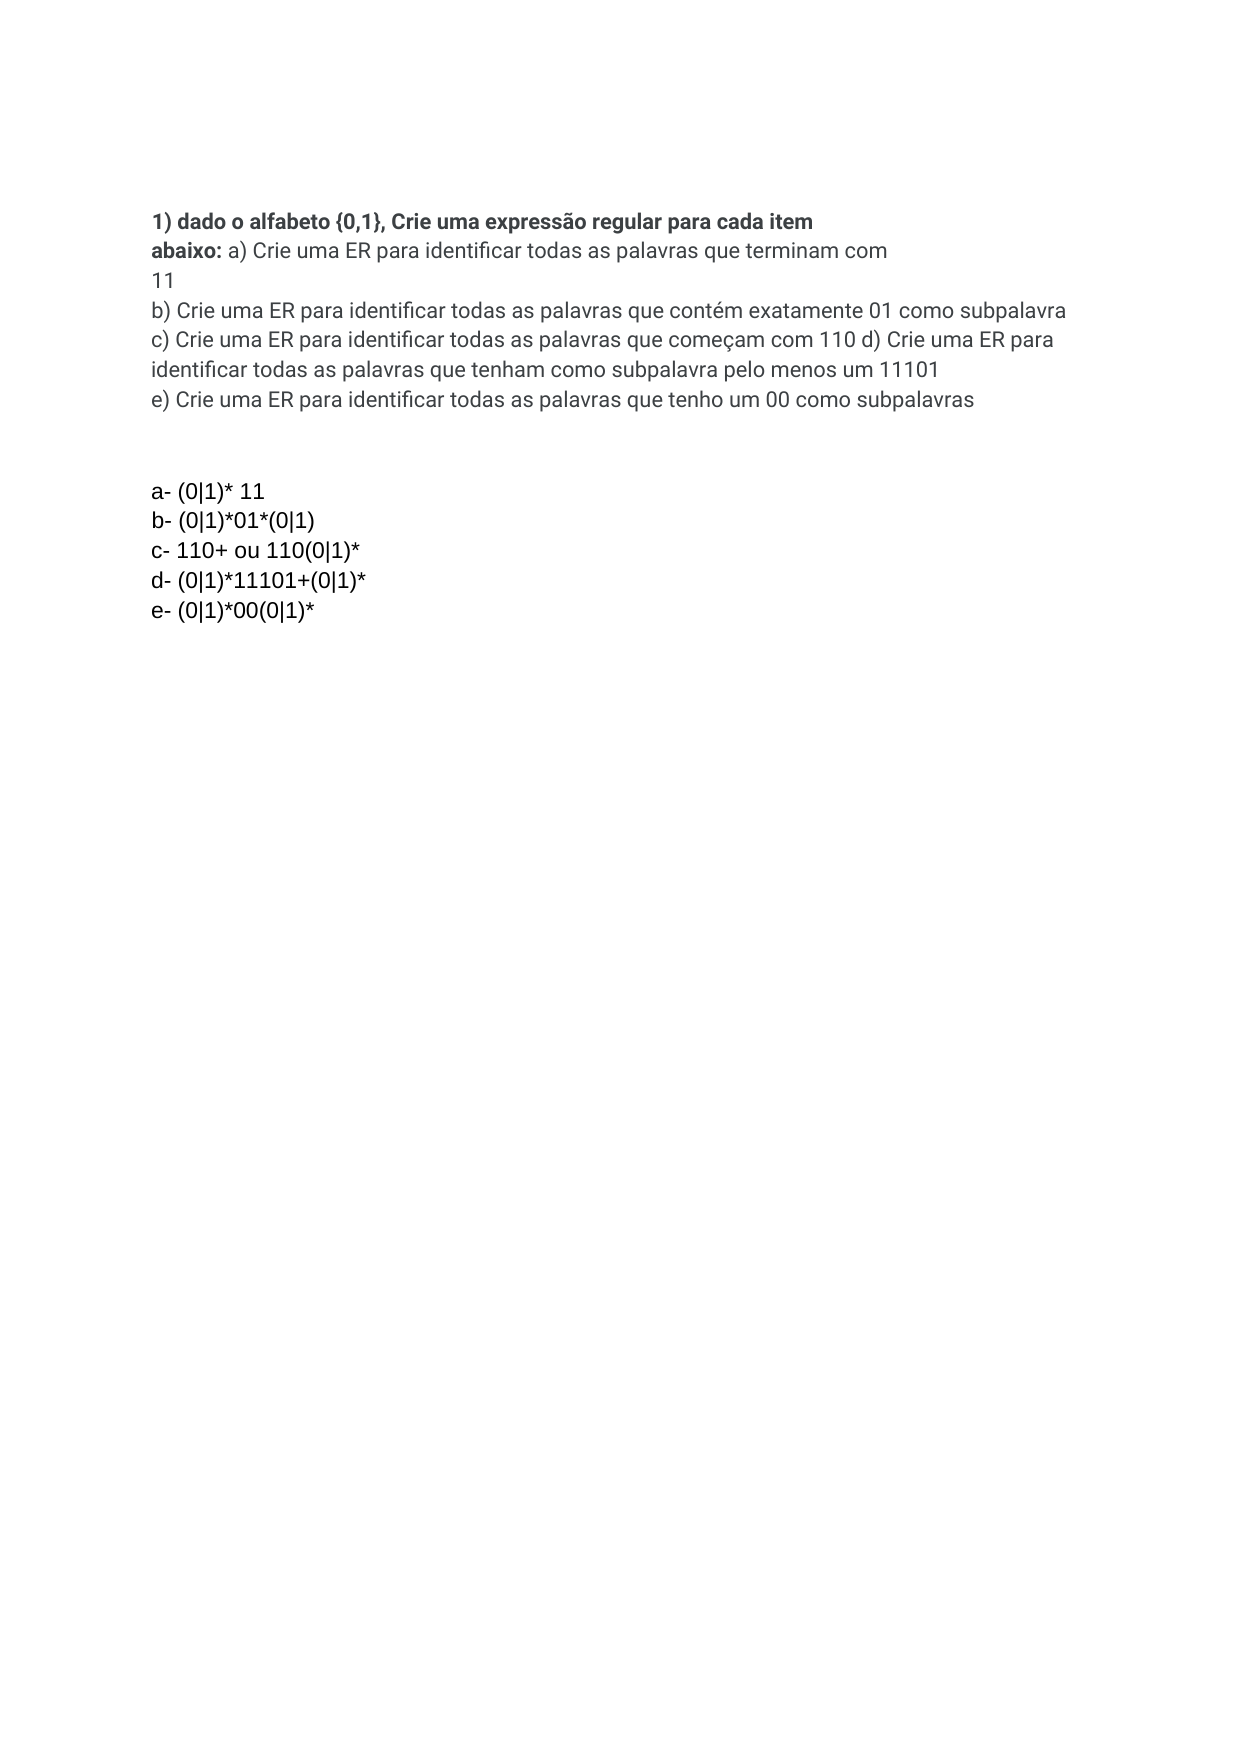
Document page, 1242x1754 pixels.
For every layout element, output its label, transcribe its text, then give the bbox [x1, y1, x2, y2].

text c- 110+ ou 110(0|1)* [151, 537, 1076, 564]
text b- (0|1)*01*(0|1) [151, 507, 1076, 534]
text e) Crie uma ER para identificar todas as palavras que tenho um 00 como subpalavras [151, 387, 1076, 413]
text 1) dado o alfabeto {0,1}, Crie uma expressão regular para cada item abaixo: a) Crie uma ER para identificar todas as palavras que terminam com 11 [151, 209, 889, 293]
text b) Crie uma ER para identificar todas as palavras que contém exatamente 01 como subpalavra c) Crie uma ER para identificar todas as palavras que começam com 110 d) Crie uma ER para identificar todas as palavras que tenham como subpalavra pelo menos um 11101 [151, 298, 1076, 382]
text d- (0|1)*11101+(0|1)* [151, 567, 1076, 594]
text e- (0|1)*00(0|1)* [151, 597, 1076, 623]
text a- (0|1)* 11 [151, 478, 1076, 504]
